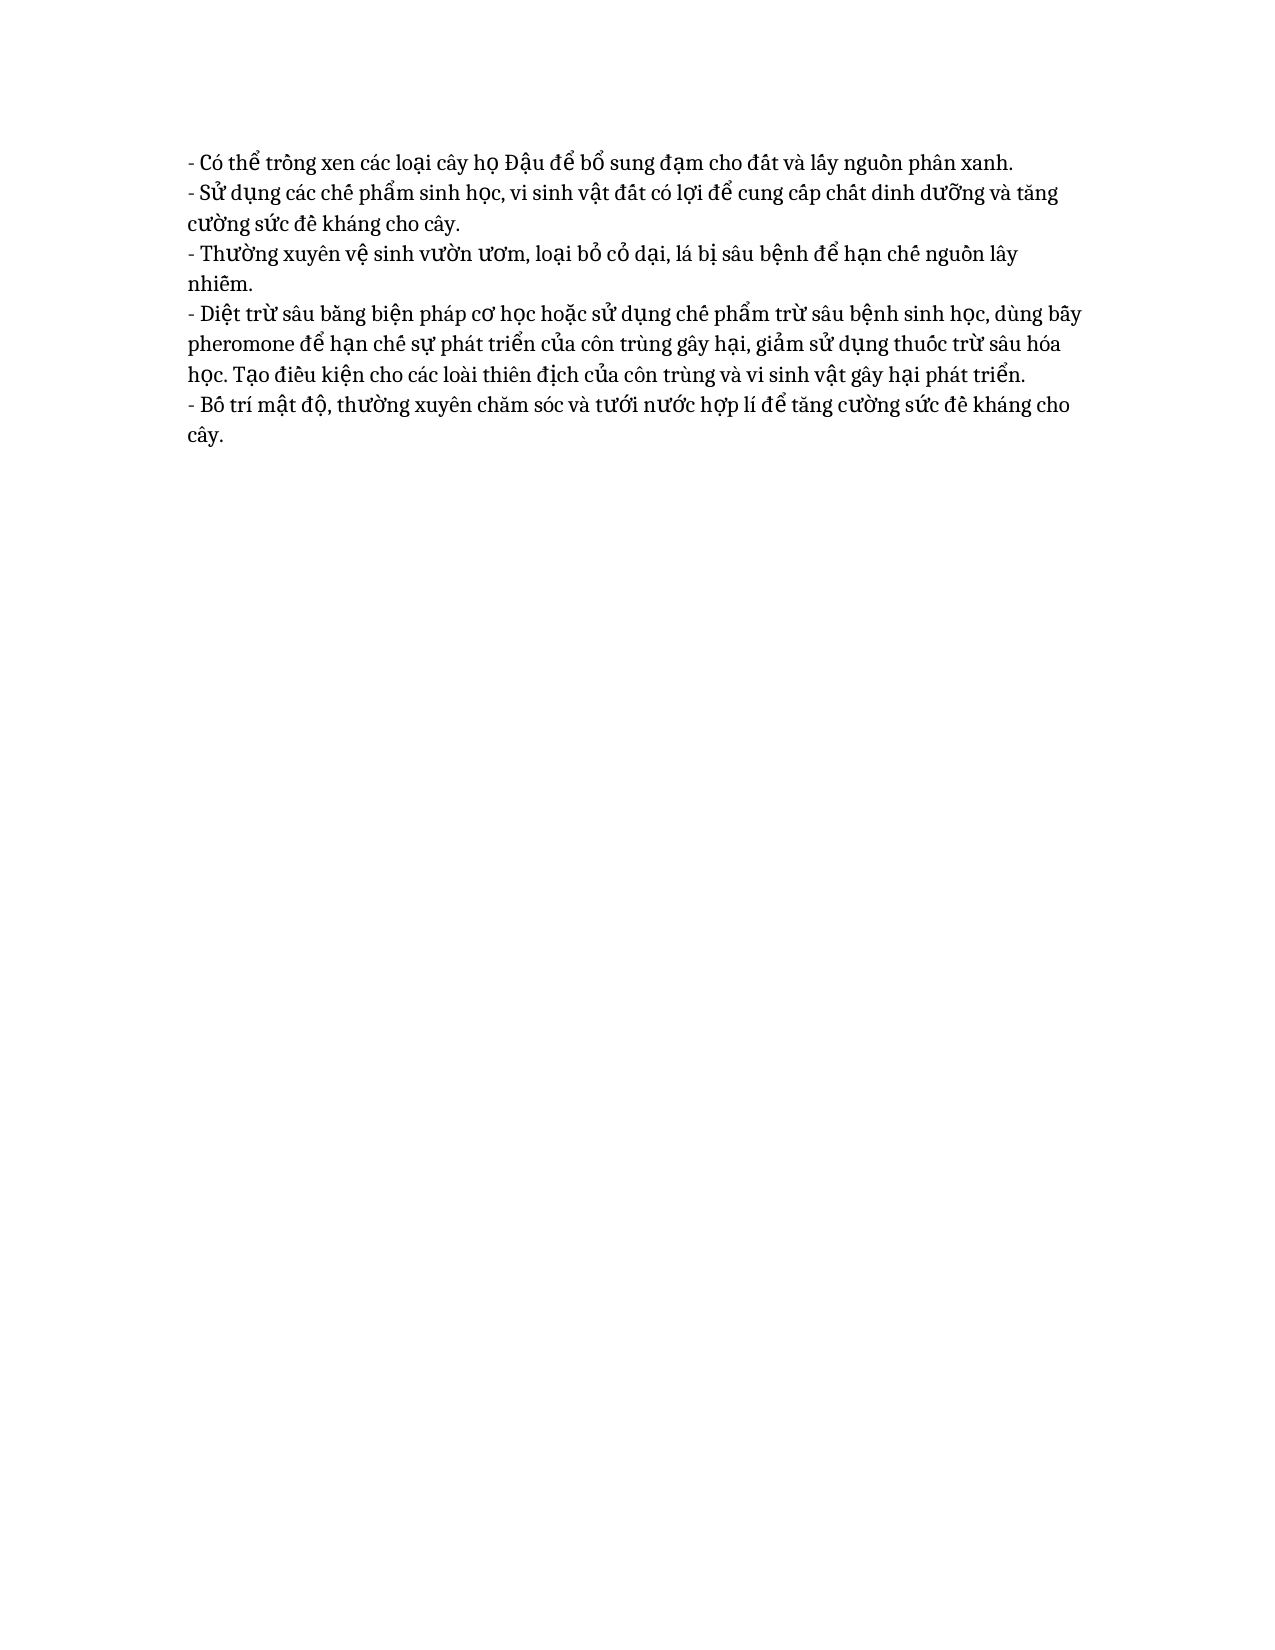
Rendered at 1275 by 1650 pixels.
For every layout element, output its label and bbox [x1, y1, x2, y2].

text [187, 150, 1087, 478]
